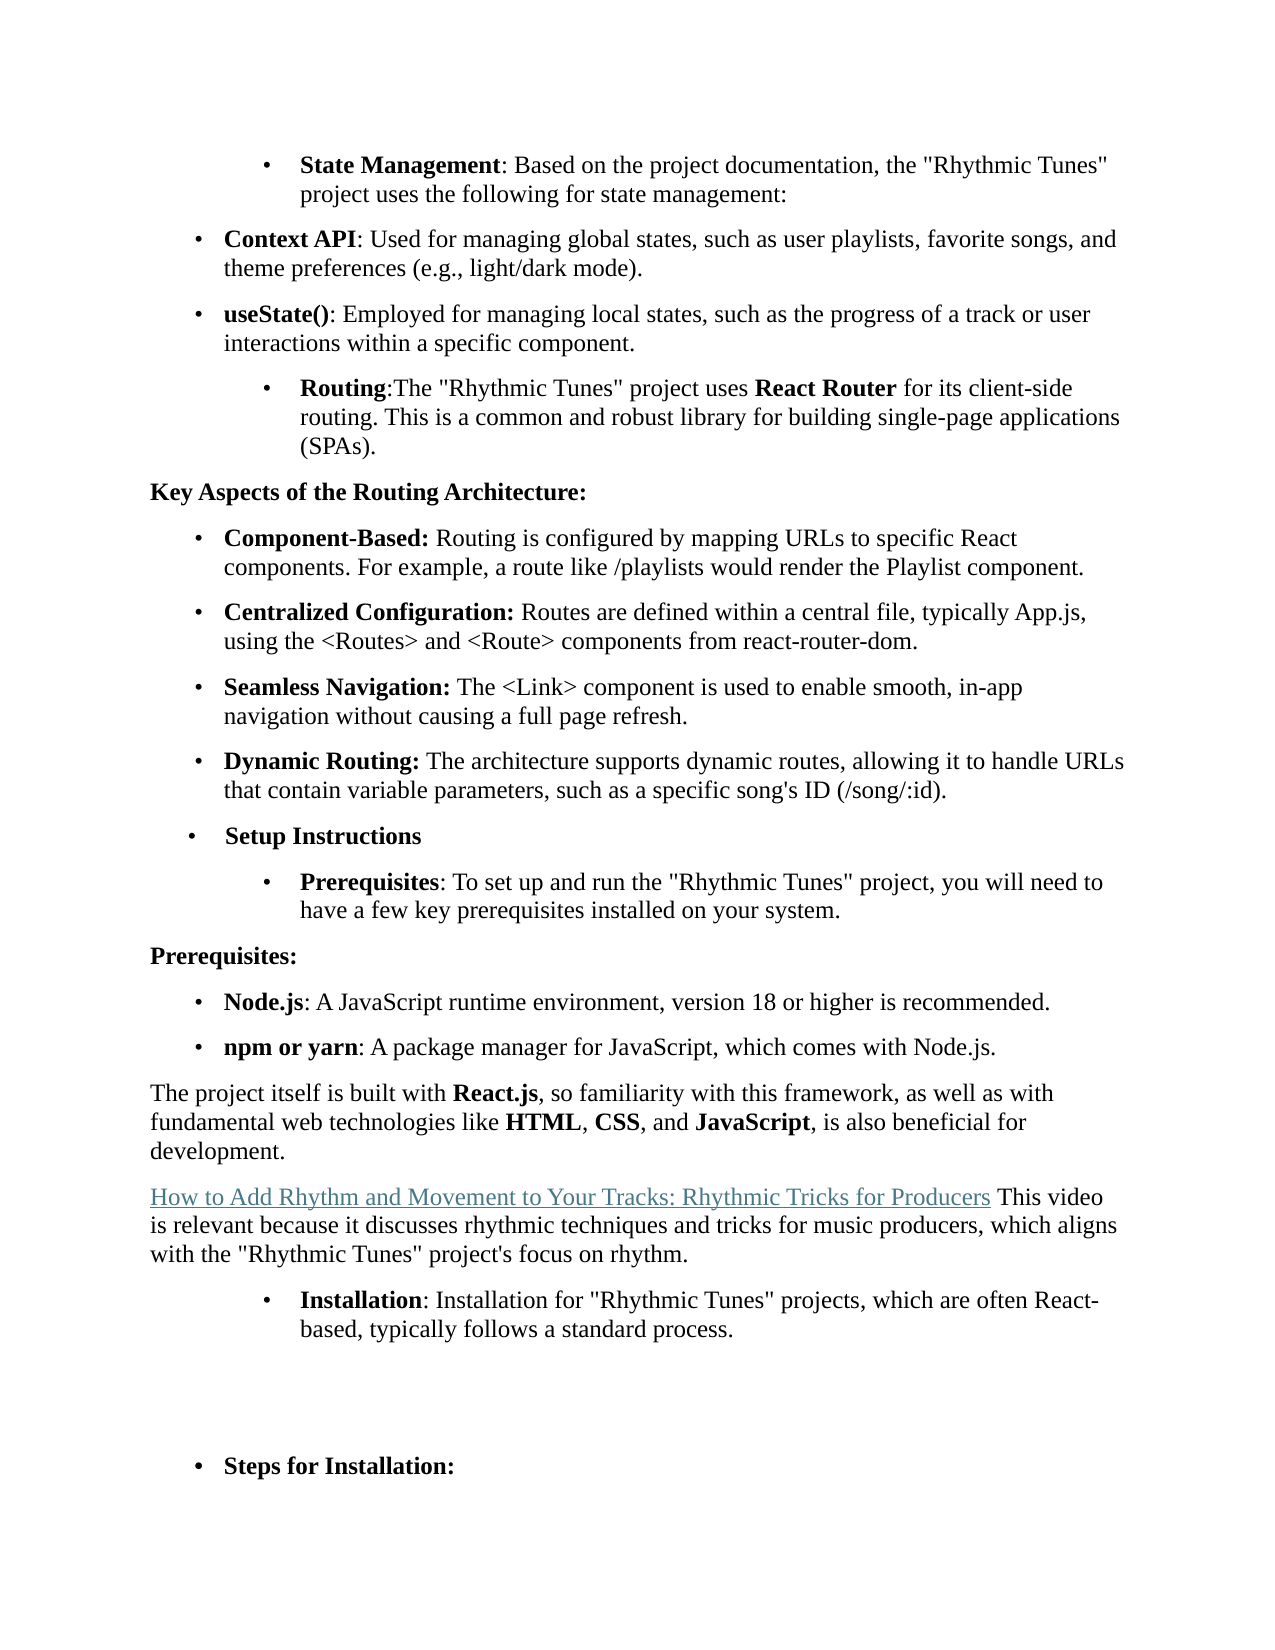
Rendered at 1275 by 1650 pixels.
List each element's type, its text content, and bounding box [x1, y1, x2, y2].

text Key Aspects of the Routing Architecture: [150, 477, 1125, 506]
list Node.js: A JavaScript runtime environment, version 18 or higher is recommended. [194, 987, 1125, 1016]
list Centralized Configuration: Routes are defined within a central file, typically App.js, using the <Routes> and <Route> components from react-router-dom. [194, 597, 1125, 655]
list Context API: Used for managing global states, such as user playlists, favorite songs, and theme preferences (e.g., light/dark mode). [194, 224, 1125, 282]
list npm or yarn: A package manager for JavaScript, which comes with Node.js. [194, 1033, 1125, 1062]
list Component-Based: Routing is configured by mapping URLs to specific React components. For example, a route like /playlists would render the Playlist component. [194, 523, 1125, 581]
text How to Add Rhythm and Movement to Your Tracks: Rhythmic Tricks for Producers This video is relevant because it discusses rhythmic techniques and tricks for music producers, which aligns with the "Rhythmic Tunes" project's focus on rhythm. [150, 1182, 1125, 1269]
list Routing:The "Rhythmic Tunes" project uses React Router for its client-side routing. This is a common and robust library for building single-page applications (SPAs). [262, 374, 1125, 461]
list Dynamic Routing: The architecture supports dynamic routes, allowing it to handle URLs that contain variable parameters, such as a specific song's ID (/song/:id). [194, 747, 1125, 804]
list Setup Instructions [187, 821, 1125, 850]
list State Management: Based on the project documentation, the "Rhythmic Tunes" project uses the following for state management: [262, 150, 1125, 208]
text The project itself is built with React.js, so familiarity with this framework, as well as with fundamental web technologies like HTML, CSS, and JavaScript, is also beneficial for development. [150, 1078, 1125, 1165]
list Steps for Installation: [194, 1451, 1125, 1480]
text Prerequisites: [150, 941, 1125, 970]
list Installation: Installation for "Rhythmic Tunes" projects, which are often React-based, typically follows a standard process. [262, 1285, 1125, 1343]
list Seamless Navigation: The <Link> component is used to enable smooth, in-app navigation without causing a full page refresh. [194, 672, 1125, 730]
list Prerequisites: To set up and run the "Rhythmic Tunes" project, you will need to have a few key prerequisites installed on your system. [262, 867, 1125, 925]
list useState(): Employed for managing local states, such as the progress of a track or user interactions within a specific component. [194, 299, 1125, 357]
